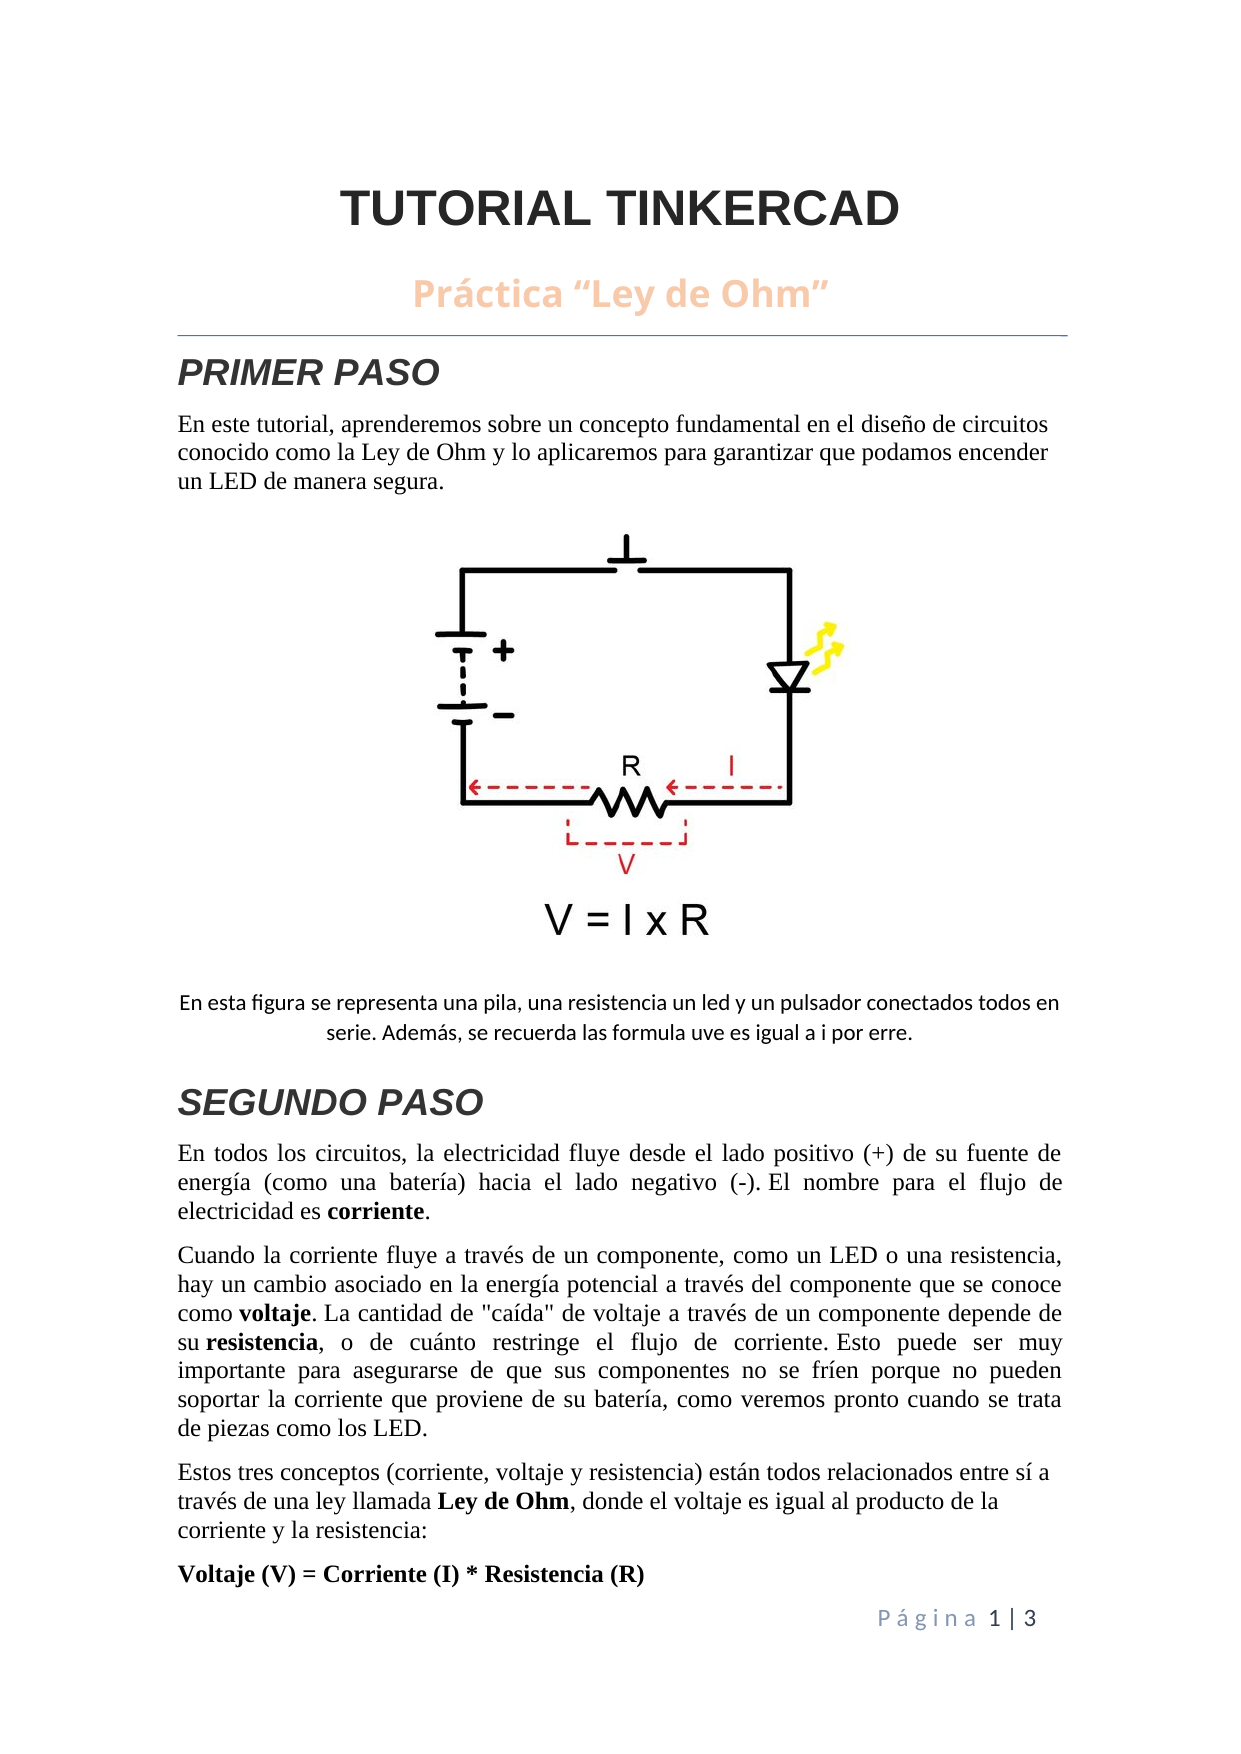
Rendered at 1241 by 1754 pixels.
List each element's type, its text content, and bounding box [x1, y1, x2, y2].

text En todos los circuitos, la electricidad fluye desde el lado positivo (+) de su fuente de energía (como una batería) hacia el lado negativo (-). El nombre para el flujo de electricidad es corriente. [177, 1138, 1063, 1225]
text En esta figura se representa una pila, una resistencia un led y un pulsador conectados todos en serie. Además, se recuerda las formula uve es igual a i por erre. [177, 988, 1063, 1046]
text Cuando la corriente fluye a través de un componente, como un LED o una resistencia, hay un cambio asociado en la energía potencial a través del componente que se conoce como voltaje. La cantidad de "caída" de voltaje a través de un componente depende de su resistencia, o de cuánto restringe el flujo de corriente. Esto puede ser muy importante para asegurarse de que sus componentes no se fríen porque no pueden soportar la corriente que proviene de su batería, como veremos pronto cuando se trata de piezas como los LED. [177, 1240, 1063, 1442]
text PRIMER PASO [177, 350, 1063, 393]
text Práctica “Ley de Ohm” [177, 268, 1063, 319]
text TUTORIAL TINKERCAD [177, 179, 1063, 236]
picture [314, 510, 926, 970]
text SEGUNDO PASO [177, 1080, 1063, 1123]
text Estos tres conceptos (corriente, voltaje y resistencia) están todos relacionados entre sí a través de una ley llamada Ley de Ohm, donde el voltaje es igual al producto de la corriente y la resistencia: [177, 1457, 1063, 1543]
text En este tutorial, aprenderemos sobre un concepto fundamental en el diseño de circuitos conocido como la Ley de Ohm y lo aplicaremos para garantizar que podamos encender un LED de manera segura. [177, 409, 1063, 495]
text Voltaje (V) = Corriente (I) * Resistencia (R) [177, 1559, 1063, 1588]
